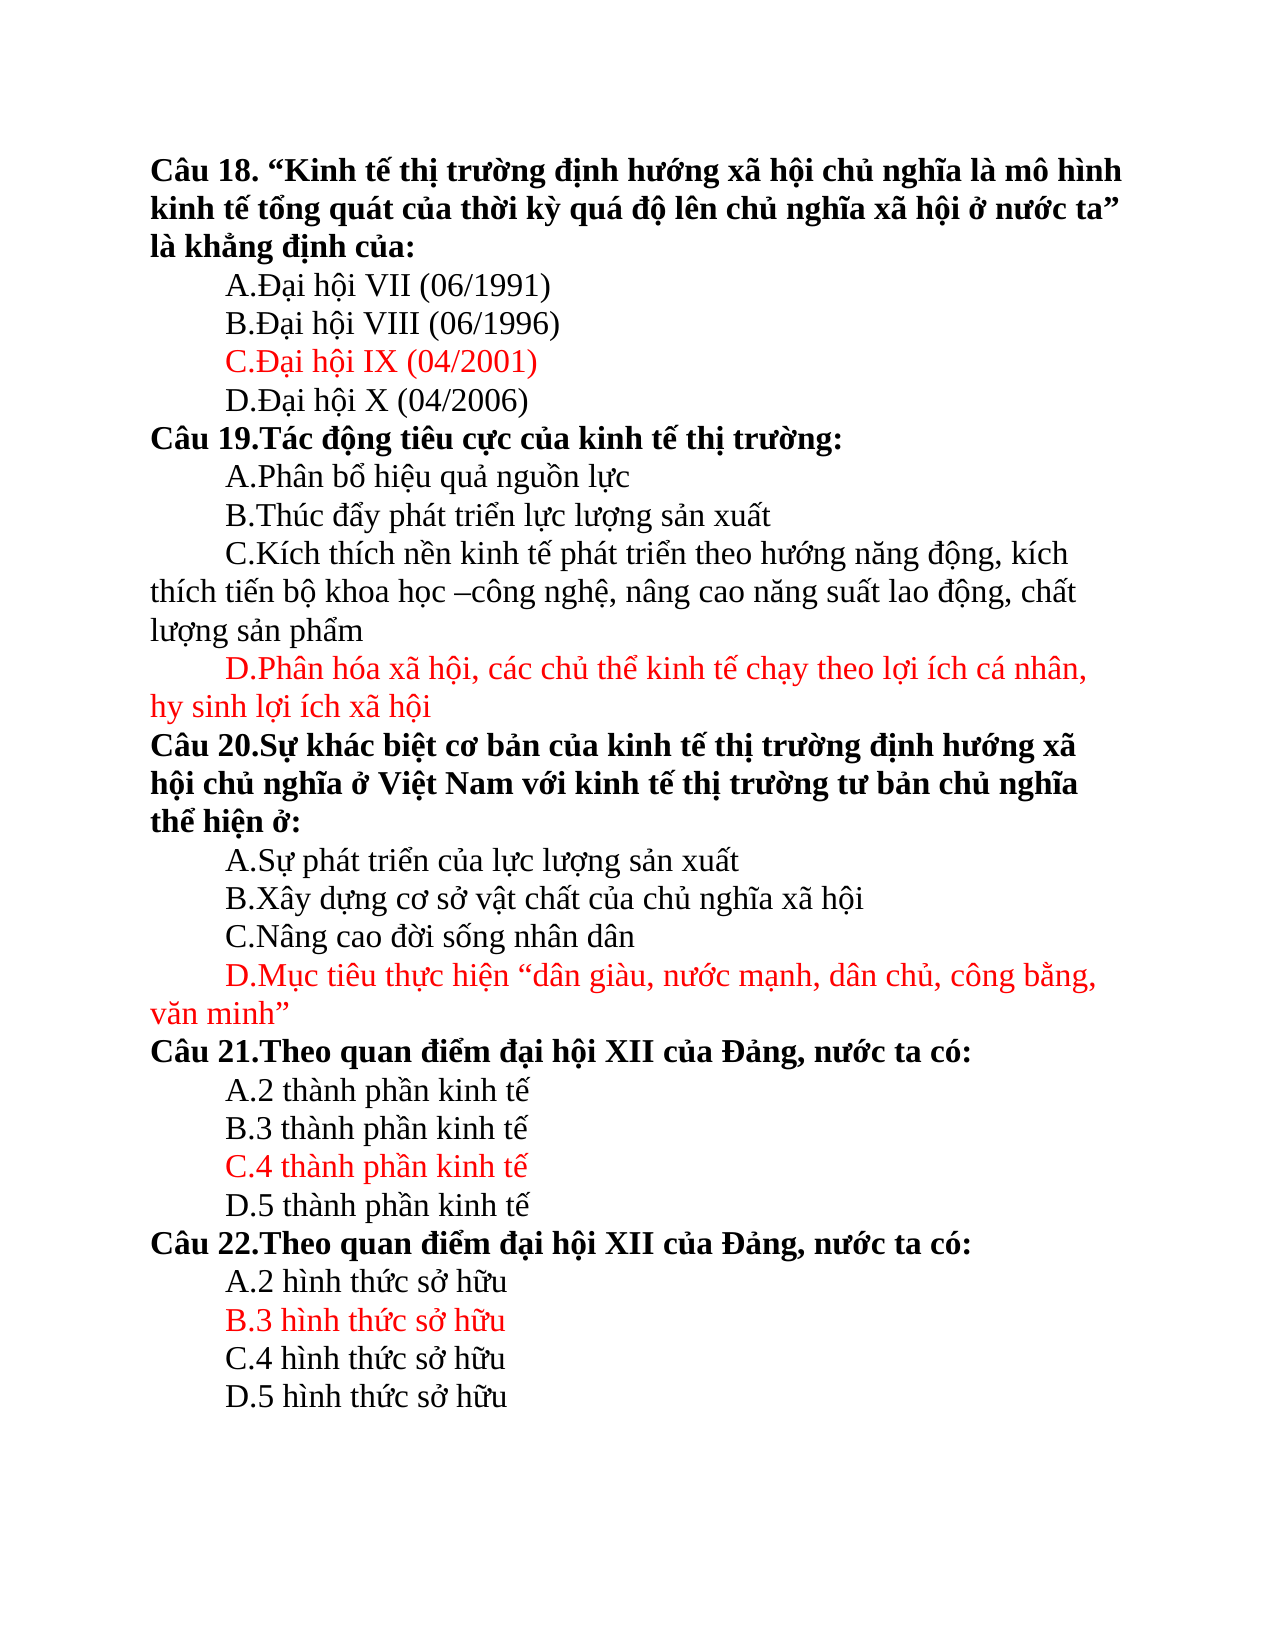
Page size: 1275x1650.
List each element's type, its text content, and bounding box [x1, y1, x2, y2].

text D.Mục tiêu thực hiện “dân giàu, nước mạnh, dân chủ, công bằng, văn minh” [150, 955, 1125, 1032]
text A.Sự phát triển của lực lượng sản xuất [150, 840, 1125, 878]
text Câu 19.Tác động tiêu cực của kinh tế thị trường: [150, 418, 1125, 457]
text D.Đại hội X (04/2006) [150, 380, 1125, 418]
text A.Phân bổ hiệu quả nguồn lực [150, 457, 1125, 495]
text D.5 hình thức sở hữu [150, 1377, 1125, 1415]
text C.4 thành phần kinh tế [150, 1147, 1125, 1185]
text Câu 21.Theo quan điểm đại hội XII của Đảng, nước ta có: [150, 1032, 1125, 1070]
text C.Nâng cao đời sống nhân dân [150, 917, 1125, 955]
text B.Đại hội VIII (06/1996) [150, 303, 1125, 342]
text A.2 thành phần kinh tế [150, 1070, 1125, 1108]
text C.Đại hội IX (04/2001) [150, 342, 1125, 380]
text B.3 thành phần kinh tế [150, 1108, 1125, 1147]
text D.Phân hóa xã hội, các chủ thể kinh tế chạy theo lợi ích cá nhân, hy sinh lợi ích xã hội [150, 648, 1125, 725]
text A.Đại hội VII (06/1991) [150, 265, 1125, 303]
text D.5 thành phần kinh tế [150, 1185, 1125, 1223]
text C.Kích thích nền kinh tế phát triển theo hướng năng động, kích thích tiến bộ khoa học –công nghệ, nâng cao năng suất lao động, chất lượng sản phẩm [150, 533, 1125, 648]
text Câu 18. “Kinh tế thị trường định hướng xã hội chủ nghĩa là mô hình kinh tế tổng quát của thời kỳ quá độ lên chủ nghĩa xã hội ở nước ta” là khẳng định của: [150, 150, 1125, 265]
text Câu 22.Theo quan điểm đại hội XII của Đảng, nước ta có: [150, 1223, 1125, 1262]
text B.Thúc đẩy phát triển lực lượng sản xuất [150, 495, 1125, 533]
text B.3 hình thức sở hữu [150, 1300, 1125, 1338]
text A.2 hình thức sở hữu [150, 1262, 1125, 1300]
text Câu 20.Sự khác biệt cơ bản của kinh tế thị trường định hướng xã hội chủ nghĩa ở Việt Nam với kinh tế thị trường tư bản chủ nghĩa thể hiện ở: [150, 725, 1125, 840]
text B.Xây dựng cơ sở vật chất của chủ nghĩa xã hội [150, 878, 1125, 917]
text C.4 hình thức sở hữu [150, 1338, 1125, 1377]
